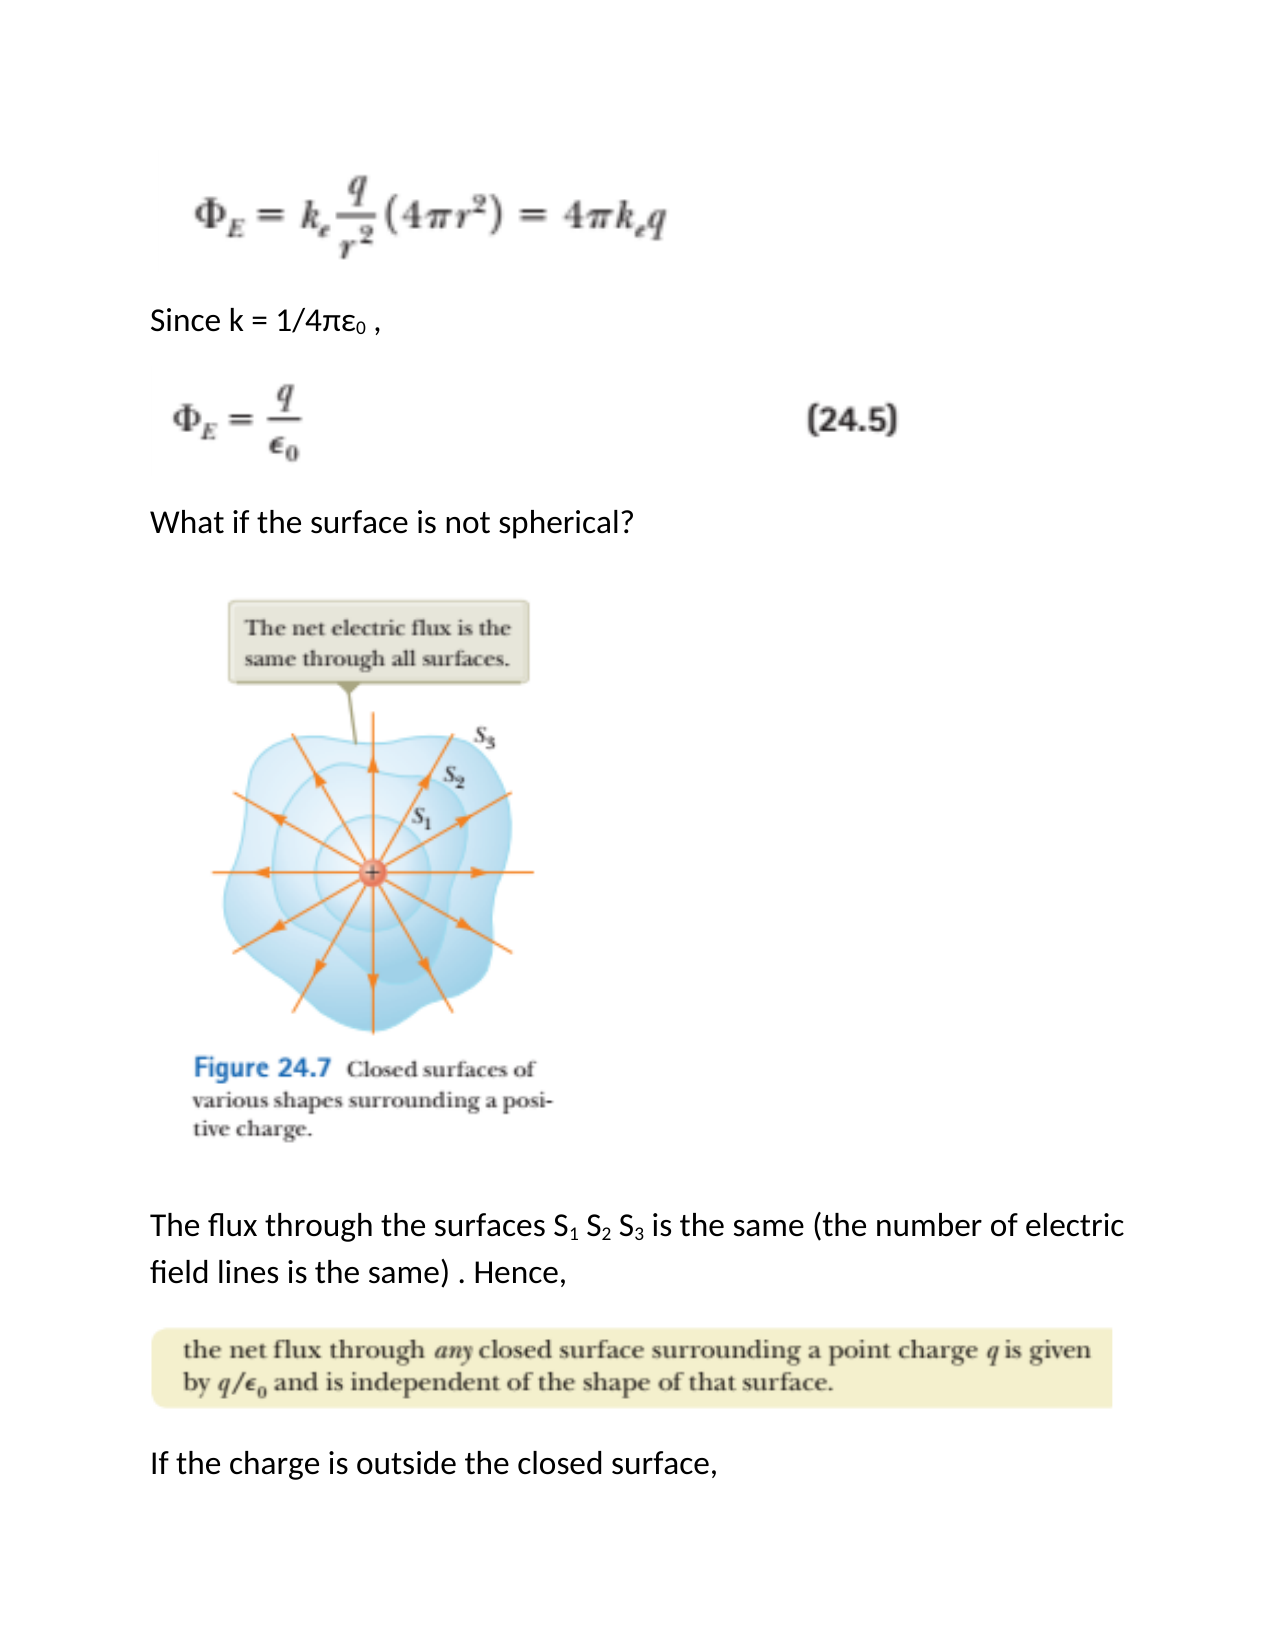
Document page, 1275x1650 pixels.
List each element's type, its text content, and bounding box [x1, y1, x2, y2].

text The flux through the surfaces S1 S2 S3 is the same (the number of electric field lines is the same) . Hence, [150, 1204, 1125, 1292]
picture [157, 150, 682, 272]
picture [150, 568, 587, 1180]
picture [150, 1318, 1113, 1417]
text Since k = 1/4πε0 , [150, 299, 1125, 339]
picture [150, 366, 916, 476]
text What if the surface is not spherical? [150, 501, 1125, 541]
text If the charge is outside the closed surface, [150, 1442, 1125, 1483]
